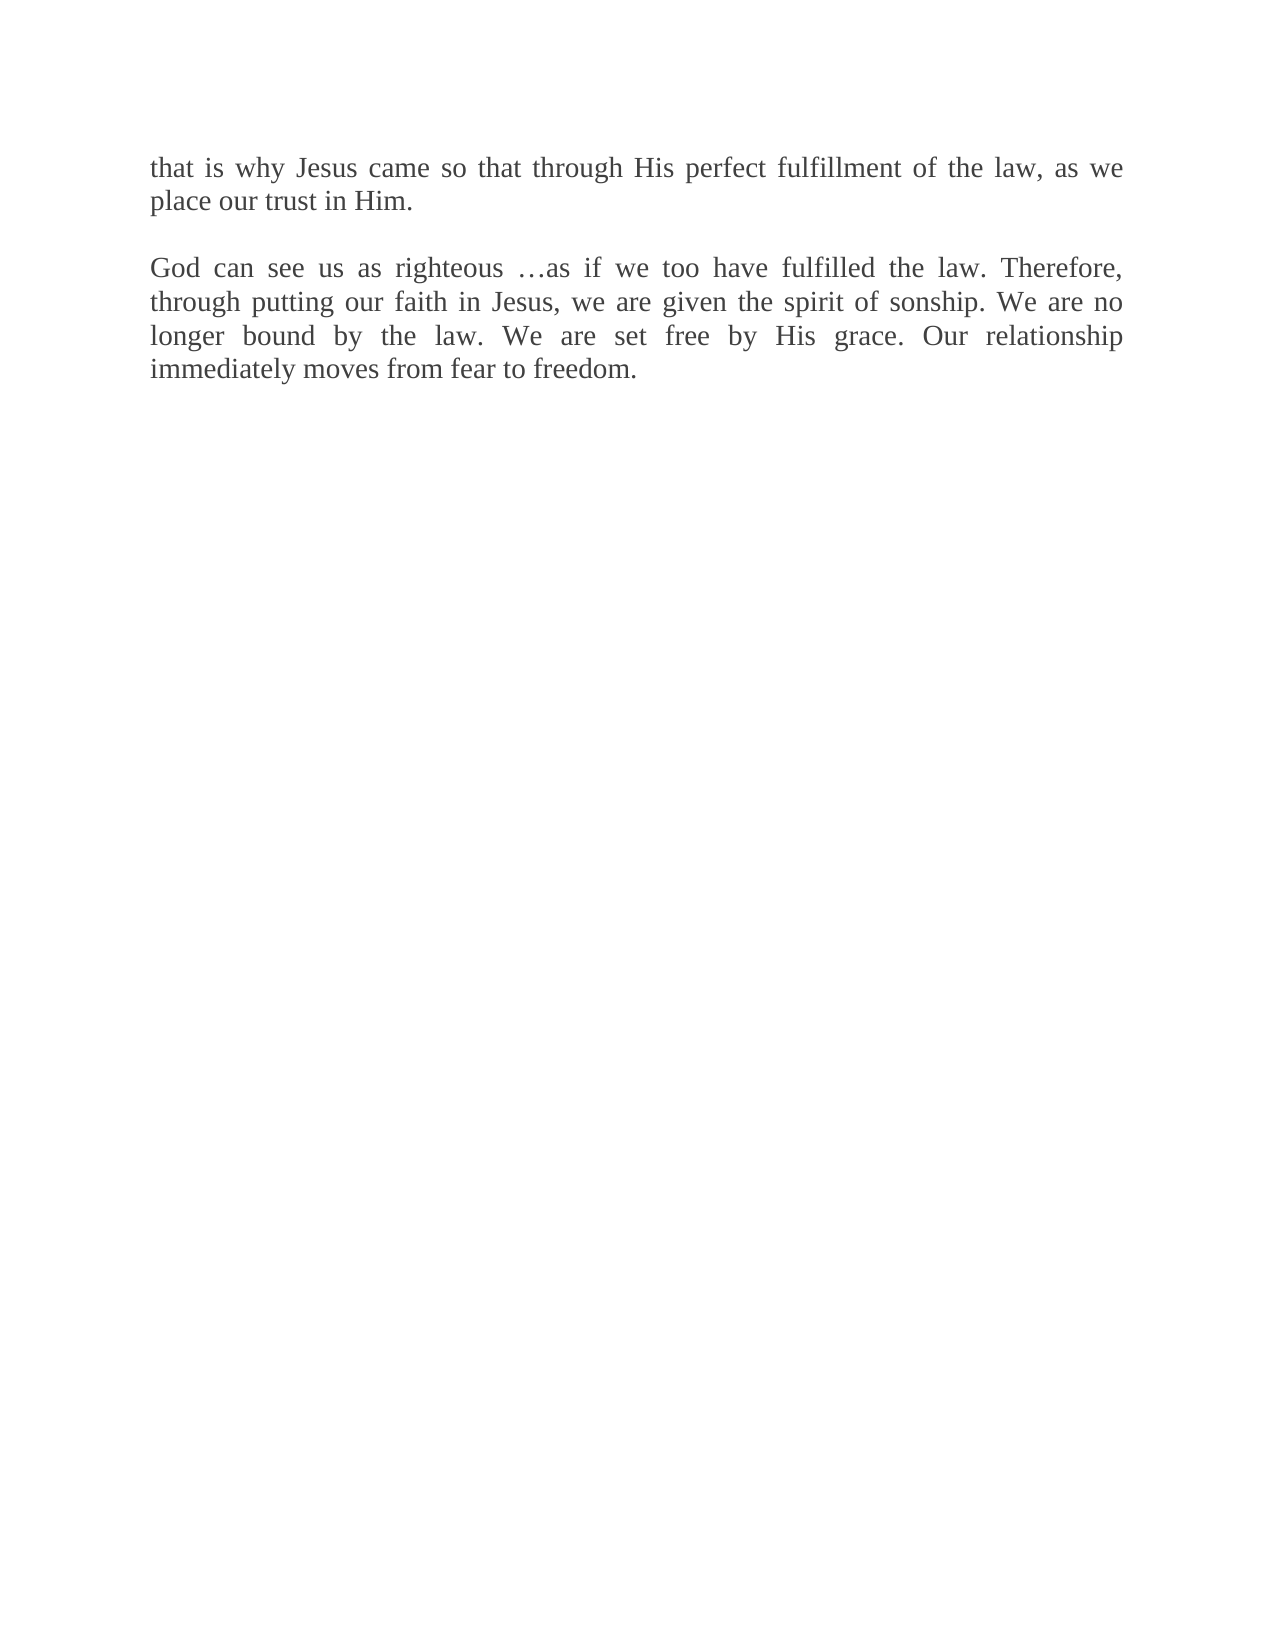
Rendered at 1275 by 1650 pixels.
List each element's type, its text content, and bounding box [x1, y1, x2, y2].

text God can see us as righteous …as if we too have fulfilled the law. Therefore, through putting our faith in Jesus, we are given the spirit of sonship. We are no longer bound by the law. We are set free by His grace. Our relationship immediately moves from fear to freedom. [150, 251, 1125, 385]
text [150, 150, 1125, 217]
